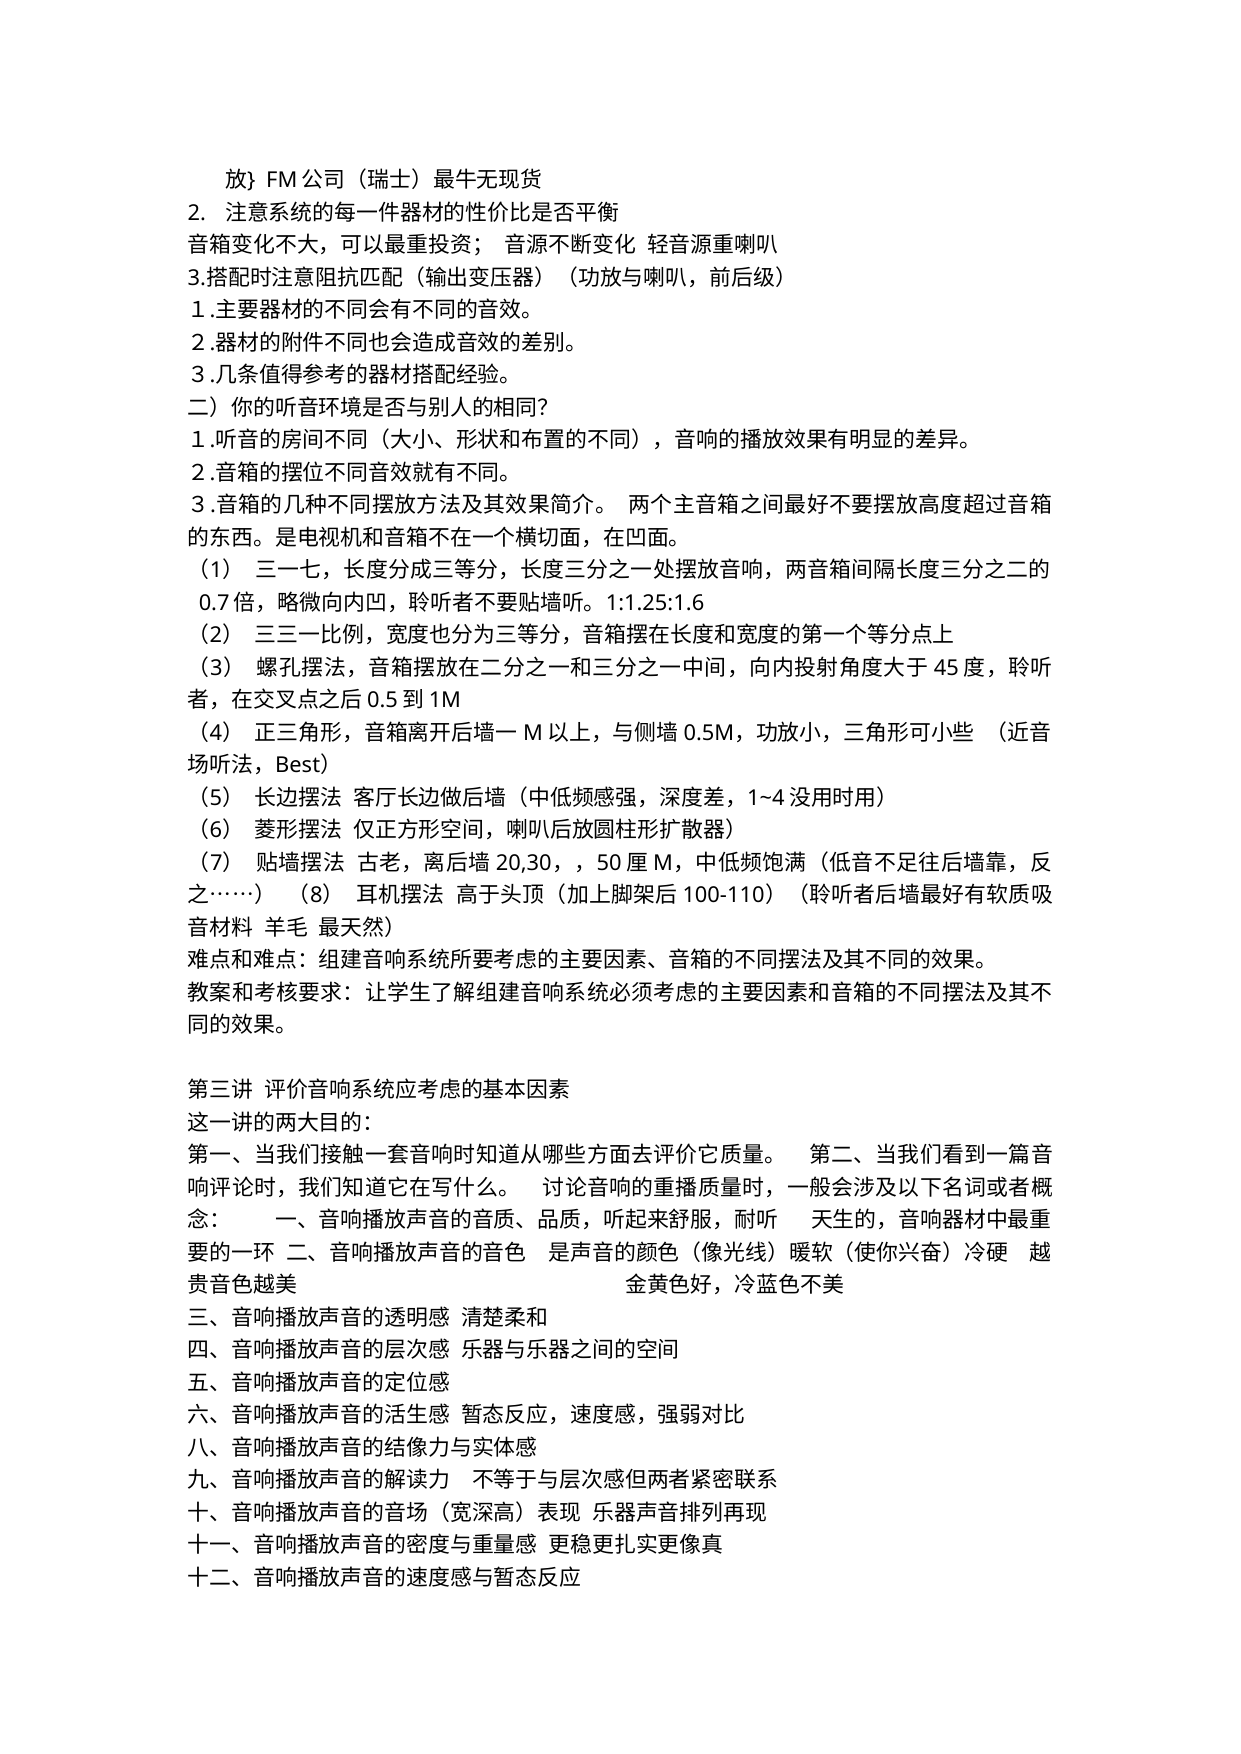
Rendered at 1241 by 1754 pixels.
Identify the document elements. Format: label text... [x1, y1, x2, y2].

text ２.音箱的摆位不同音效就有不同。 [187, 454, 1053, 487]
text 八、音响播放声音的结像力与实体感 [187, 1429, 1053, 1462]
text 教案和考核要求：让学生了解组建音响系统必须考虑的主要因素和音箱的不同摆法及其不同的效果。 [187, 974, 1053, 1039]
text （1） 三一七，长度分成三等分，长度三分之一处摆放音响，两音箱间隔长度三分之二的 0.7倍，略微向内凹，聆听者不要贴墙听。1:1.25:1.6 [187, 552, 1053, 617]
text 十、音响播放声音的音场（宽深高）表现 乐器声音排列再现 [187, 1494, 1053, 1527]
text 3.搭配时注意阻抗匹配（输出变压器）（功放与喇叭，前后级） [187, 259, 1053, 292]
text 九、音响播放声音的解读力 不等于与层次感但两者紧密联系 [187, 1462, 1053, 1494]
text 第一、当我们接触一套音响时知道从哪些方面去评价它质量。 第二、当我们看到一篇音响评论时，我们知道它在写什么。 讨论音响的重播质量时，一般会涉及以下名词或者概念： 一、音响播放声音的音质、品质，听起来舒服，耐听 天生的，音响器材中最重要的一环 二、音响播放声音的音色 是声音的颜色（像光线）暖软（使你兴奋）冷硬 越贵音色越美 金黄色好，冷蓝色不美 [187, 1137, 1053, 1299]
text 六、音响播放声音的活生感 暂态反应，速度感，强弱对比 [187, 1397, 1053, 1429]
text （2） 三三一比例，宽度也分为三等分，音箱摆在长度和宽度的第一个等分点上 [187, 617, 1053, 649]
list 注意系统的每一件器材的性价比是否平衡 [187, 194, 1053, 227]
text （6） 菱形摆法 仅正方形空间，喇叭后放圆柱形扩散器） [187, 812, 1053, 844]
text １.主要器材的不同会有不同的音效。 [187, 292, 1053, 324]
text １.听音的房间不同（大小、形状和布置的不同），音响的播放效果有明显的差异。 [187, 422, 1053, 454]
text 这一讲的两大目的： [187, 1104, 1053, 1137]
text 五、音响播放声音的定位感 [187, 1364, 1053, 1397]
text 二）你的听音环境是否与别人的相同？ [187, 389, 1053, 422]
text （7） 贴墙摆法 古老，离后墙20,30，，50厘M，中低频饱满（低音不足往后墙靠，反之……） （8） 耳机摆法 高于头顶（加上脚架后100-110）（聆听者后墙最好有软质吸音材料 羊毛 最天然） [187, 844, 1053, 942]
text ３.几条值得参考的器材搭配经验。 [187, 357, 1053, 389]
text （4） 正三角形，音箱离开后墙一M以上，与侧墙0.5M，功放小，三角形可小些 （近音场听法，Best） [187, 714, 1053, 779]
text ２.器材的附件不同也会造成音效的差别。 [187, 324, 1053, 357]
text 十一、音响播放声音的密度与重量感 更稳更扎实更像真 [187, 1527, 1053, 1559]
text 难点和难点：组建音响系统所要考虑的主要因素、音箱的不同摆法及其不同的效果。 [187, 942, 1053, 974]
text （3） 螺孔摆法，音箱摆放在二分之一和三分之一中间，向内投射角度大于45度，聆听者，在交叉点之后0.5到1M [187, 649, 1053, 714]
text （5） 长边摆法 客厅长边做后墙（中低频感强，深度差，1~4没用时用） [187, 779, 1053, 812]
text 第三讲 评价音响系统应考虑的基本因素 [187, 1072, 1053, 1104]
text 三、音响播放声音的透明感 清楚柔和 [187, 1299, 1053, 1332]
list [187, 162, 1053, 194]
text 四、音响播放声音的层次感 乐器与乐器之间的空间 [187, 1332, 1053, 1364]
text ３.音箱的几种不同摆放方法及其效果简介。 两个主音箱之间最好不要摆放高度超过音箱的东西。是电视机和音箱不在一个横切面，在凹面。 [187, 487, 1053, 552]
text 十二、音响播放声音的速度感与暂态反应 [187, 1559, 1053, 1592]
text 音箱变化不大，可以最重投资； 音源不断变化 轻音源重喇叭 [187, 227, 1053, 259]
